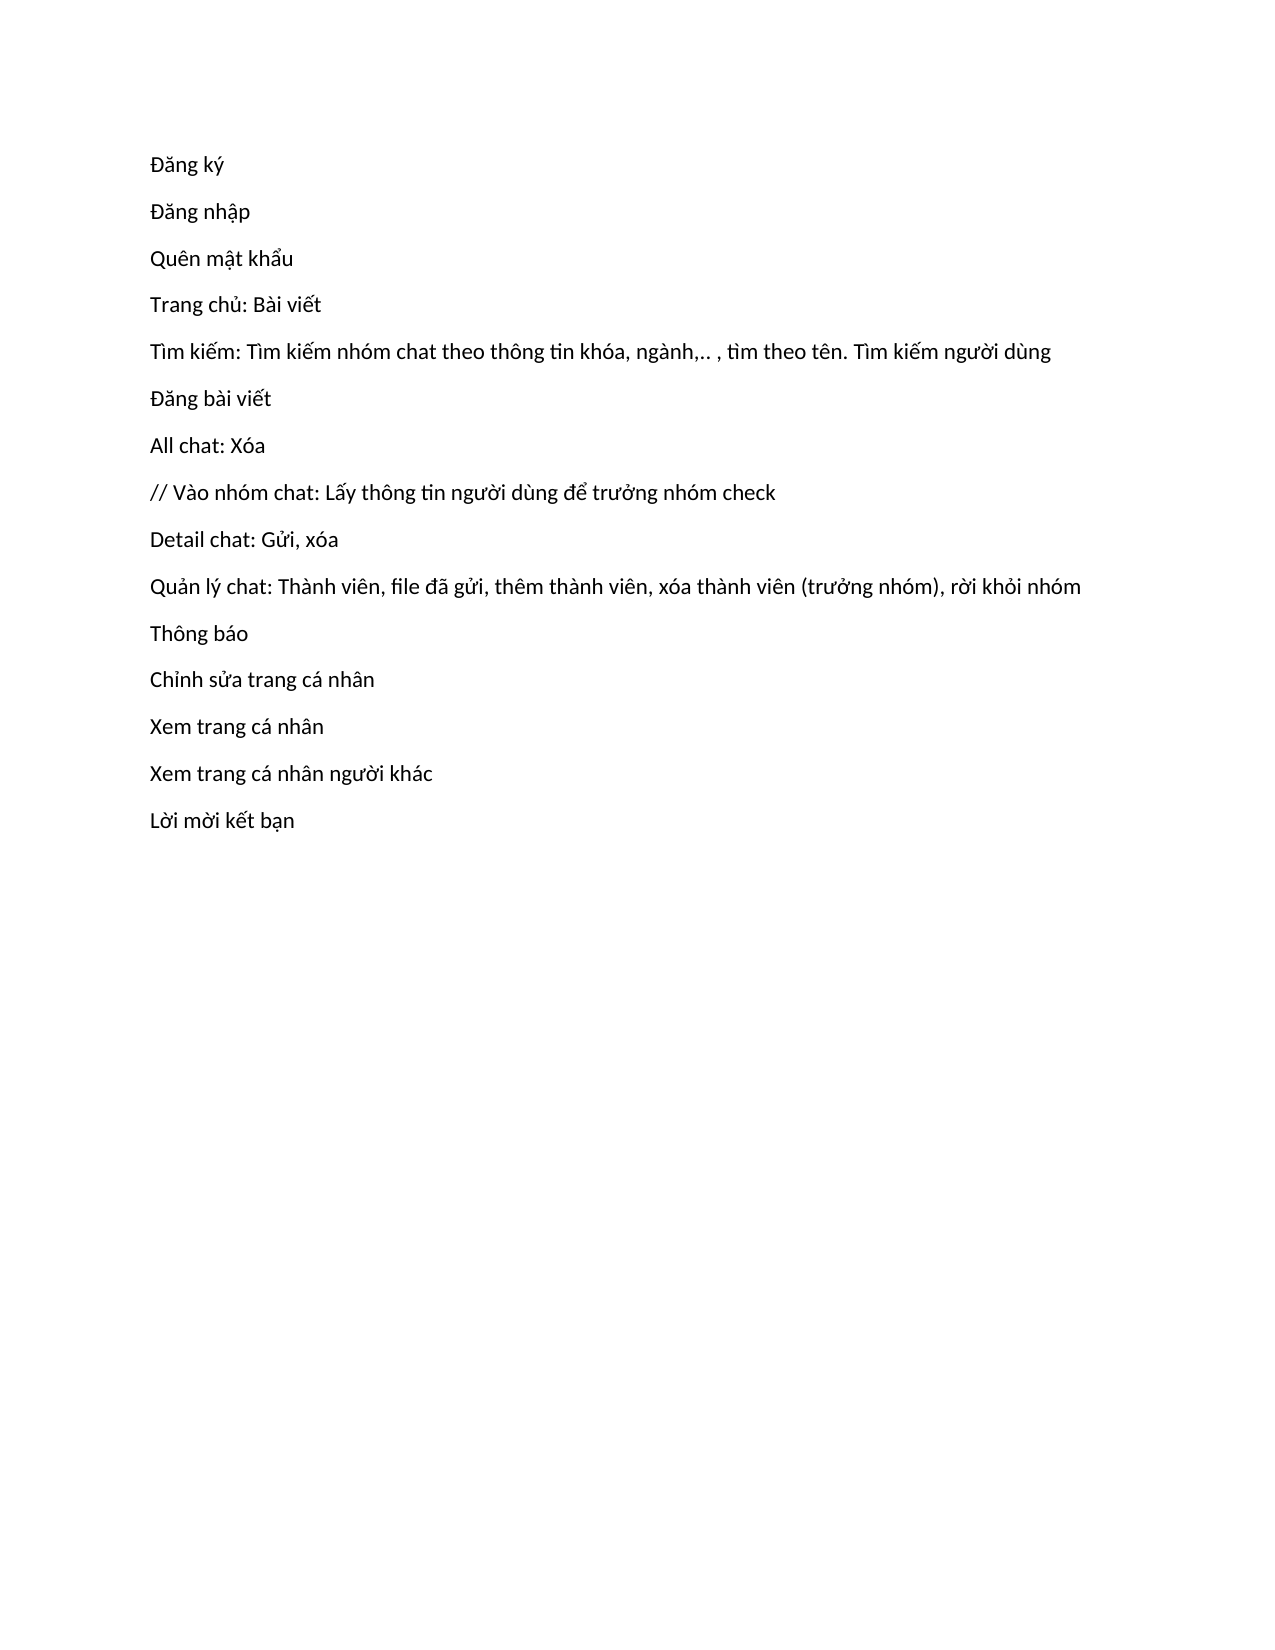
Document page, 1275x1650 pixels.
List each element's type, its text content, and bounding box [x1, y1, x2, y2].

text Chỉnh sửa trang cá nhân [150, 666, 1125, 694]
text Detail chat: Gửi, xóa [150, 525, 1125, 553]
text All chat: Xóa [150, 431, 1125, 459]
text // Vào nhóm chat: Lấy thông tin người dùng để trưởng nhóm check [150, 478, 1125, 506]
text Xem trang cá nhân người khác [150, 759, 1125, 787]
text Trang chủ: Bài viết [150, 291, 1125, 319]
text Đăng nhập [150, 197, 1125, 225]
text Lời mời kết bạn [150, 806, 1125, 834]
text Quản lý chat: Thành viên, file đã gửi, thêm thành viên, xóa thành viên (trưởng nhóm), rời khỏi nhóm [150, 572, 1125, 600]
text Đăng bài viết [150, 384, 1125, 412]
text Tìm kiếm: Tìm kiếm nhóm chat theo thông tin khóa, ngành,.. , tìm theo tên. Tìm kiếm người dùng [150, 337, 1125, 366]
text Đăng ký [150, 150, 1125, 178]
text Quên mật khẩu [150, 244, 1125, 272]
text Xem trang cá nhân [150, 712, 1125, 741]
text Thông báo [150, 619, 1125, 647]
